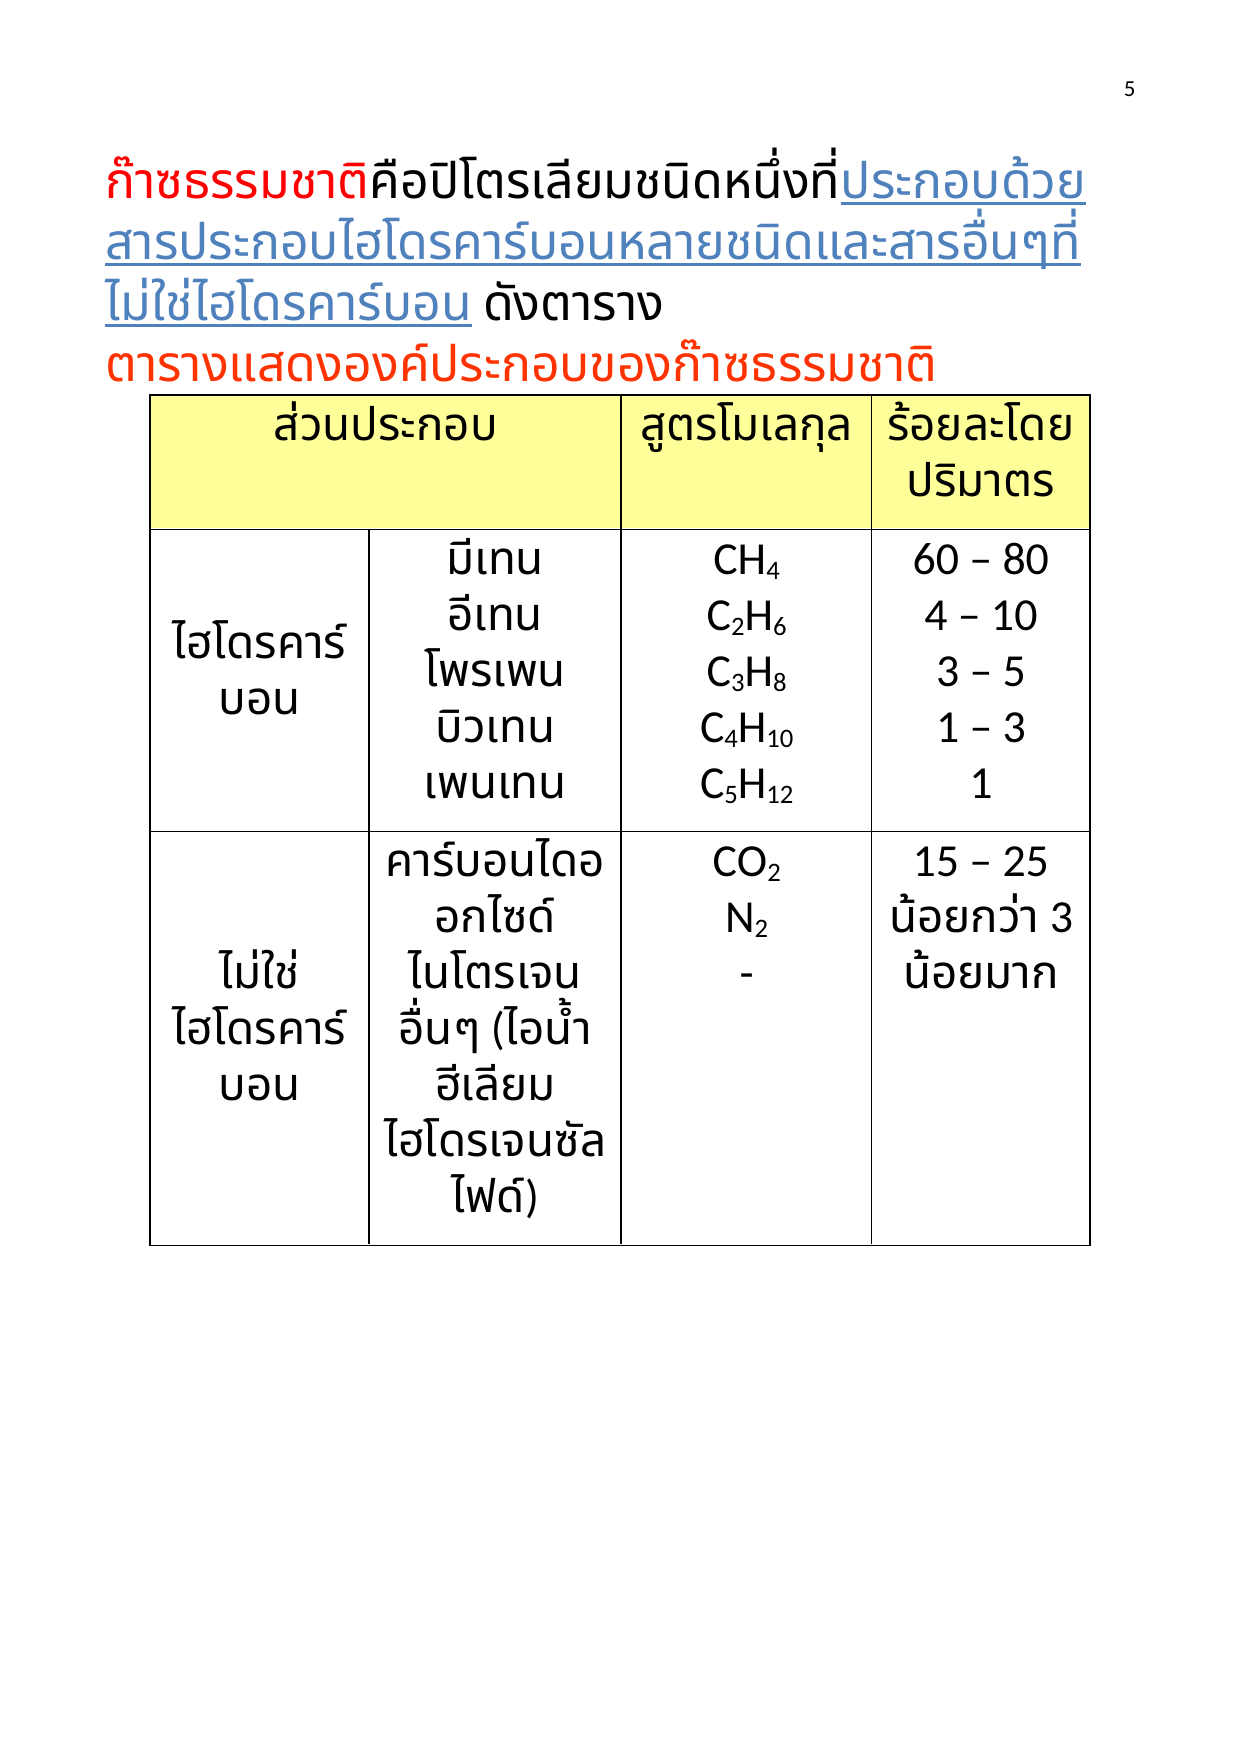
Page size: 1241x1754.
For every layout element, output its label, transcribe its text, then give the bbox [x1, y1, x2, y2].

table_cell 60 – 80 4 – 10 3 – 5 1 – 3 1 [872, 530, 1089, 831]
table_cell คาร์บอนไดออกไซด์ ไนโตรเจน อื่นๆ (ไอน้ำ ฮีเลียมไฮโดรเจนซัลไฟด์) [370, 832, 620, 1244]
table_header ส่วนประกอบ [151, 396, 620, 528]
table_cell ไฮโดรคาร์บอน [151, 530, 368, 831]
table_cell CO2 N2 - [622, 832, 871, 1244]
table_header ร้อยละโดยปริมาตร [872, 396, 1089, 528]
table_cell มีเทน อีเทน โพรเพน บิวเทน เพนเทน [370, 530, 620, 831]
table_cell 15 – 25 น้อยกว่า 3 น้อยมาก [872, 832, 1089, 1244]
table_cell ไม่ใช่ไฮโดรคาร์บอน [151, 832, 368, 1244]
table_header สูตรโมเลกุล [622, 396, 871, 528]
text ตารางแสดงองค์ประกอบของก๊าซธรรมชาติ [105, 333, 1135, 394]
text ก๊าซธรรมชาติคือปิโตรเลียมชนิดหนึ่งที่ประกอบด้วยสารประกอบไฮโดรคาร์บอนหลายชนิดและสารอื่นๆที่ไม่ใช่ไฮโดรคาร์บอน ดังตาราง [105, 150, 1135, 333]
table_cell CH4 C2H6 C3H8 C4H10 C5H12 [622, 530, 871, 831]
